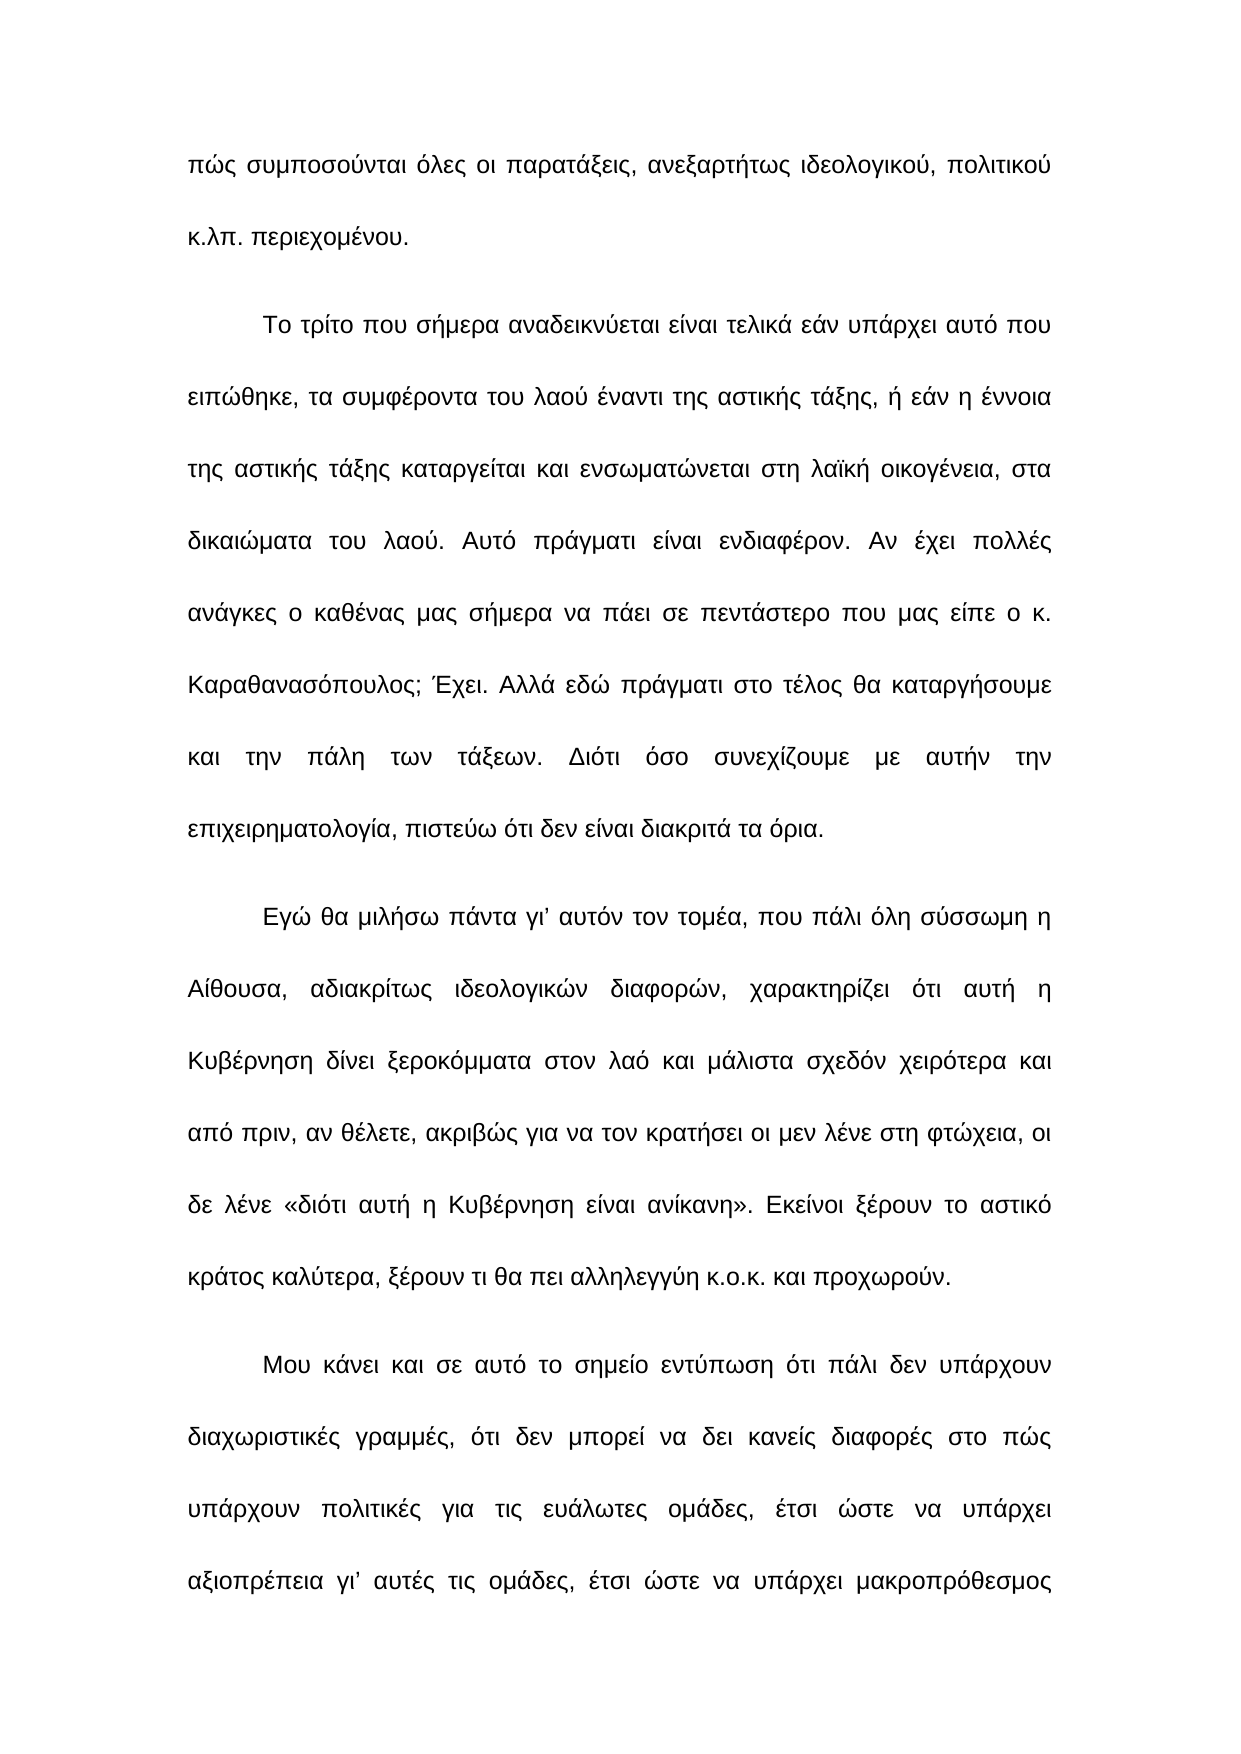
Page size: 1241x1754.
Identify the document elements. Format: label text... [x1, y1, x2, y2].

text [187, 1350, 1053, 1594]
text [187, 150, 1053, 251]
text Το τρίτο που σήμερα αναδεικνύεται είναι τελικά εάν υπάρχει αυτό που ειπώθηκε, τα συμφέροντα του λαού έναντι της αστικής τάξης, ή εάν η έννοια της αστικής τάξης καταργείται και ενσωματώνεται στη λαϊκή οικογένεια, στα δικαιώματα του λαού. Αυτό πράγματι είναι ενδιαφέρον. Αν έχει πολλές ανάγκες ο καθένας μας σήμερα να πάει σε πεντάστερο που μας είπε ο κ. Καραθανασόπουλος; Έχει. Αλλά εδώ πράγματι στο τέλος θα καταργήσουμε και την πάλη των τάξεων. Διότι όσο συνεχίζουμε με αυτήν την επιχειρηματολογία, πιστεύω ότι δεν είναι διακριτά τα όρια. [187, 310, 1053, 842]
text Εγώ θα μιλήσω πάντα γι’ αυτόν τον τομέα, που πάλι όλη σύσσωμη η Αίθουσα, αδιακρίτως ιδεολογικών διαφορών, χαρακτηρίζει ότι αυτή η Κυβέρνηση δίνει ξεροκόμματα στον λαό και μάλιστα σχεδόν χειρότερα και από πριν, αν θέλετε, ακριβώς για να τον κρατήσει οι μεν λένε στη φτώχεια, οι δε λένε «διότι αυτή η Κυβέρνηση είναι ανίκανη». Εκείνοι ξέρουν το αστικό κράτος καλύτερα, ξέρουν τι θα πει αλληλεγγύη κ.ο.κ. και προχωρούν. [187, 902, 1053, 1290]
